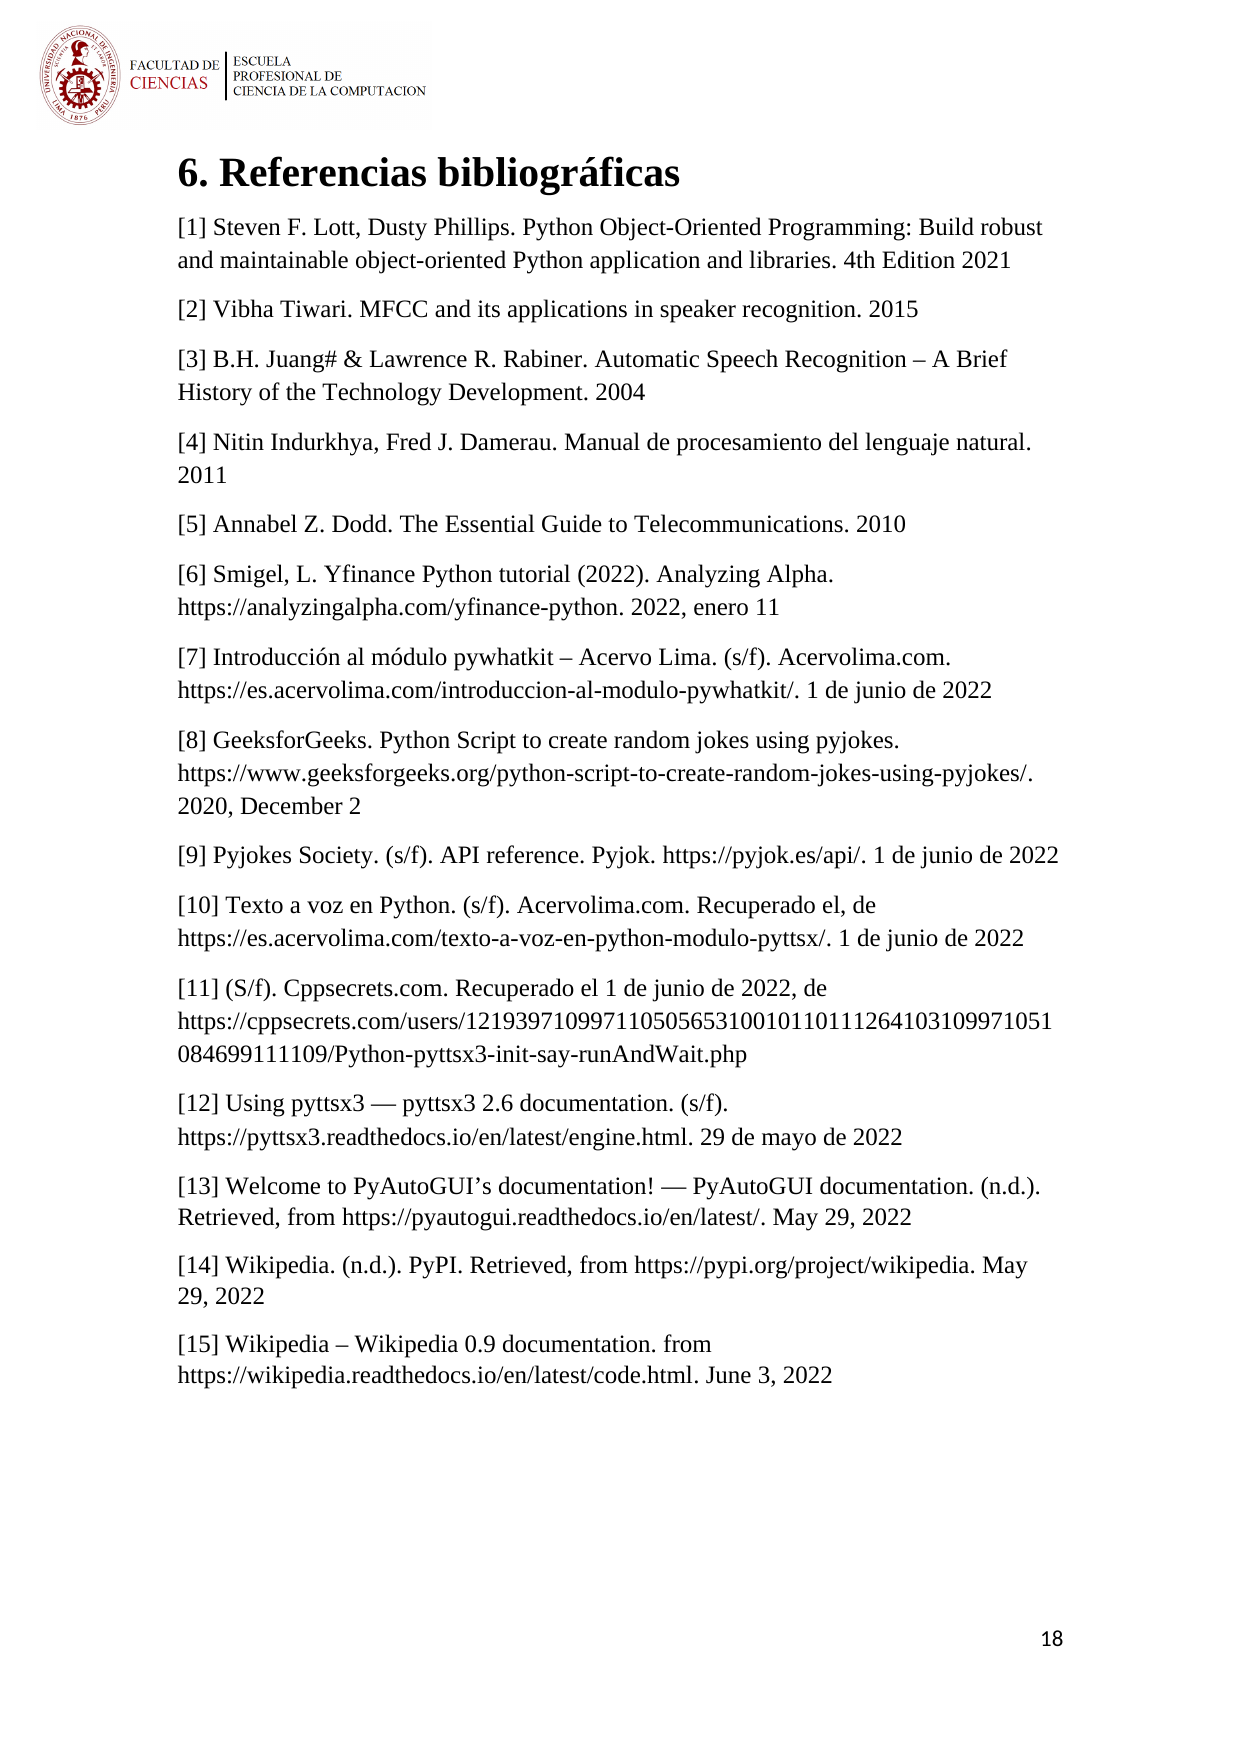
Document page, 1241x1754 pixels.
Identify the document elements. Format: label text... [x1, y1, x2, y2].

text [8] GeeksforGeeks. Python Script to create random jokes using pyjokes. https://www.geeksforgeeks.org/python-script-to-create-random-jokes-using-pyjokes/. 2020, December 2 [177, 725, 1063, 819]
text [2] Vibha Tiwari. MFCC and its applications in speaker recognition. 2015 [177, 294, 1063, 323]
text [3] B.H. Juang# & Lawrence R. Rabiner. Automatic Speech Recognition – A Brief History of the Technology Development. 2004 [177, 344, 1063, 406]
text [12] Using pyttsx3 — pyttsx3 2.6 documentation. (s/f). https://pyttsx3.readthedocs.io/en/latest/engine.html. 29 de mayo de 2022 [177, 1088, 1063, 1150]
text [6] Smigel, L. Yfinance Python tutorial (2022). Analyzing Alpha. https://analyzingalpha.com/yfinance-python. 2022, enero 11 [177, 559, 1063, 621]
text [15] Wikipedia – Wikipedia 0.9 documentation. from https://wikipedia.readthedocs.io/en/latest/code.html. June 3, 2022 [177, 1329, 1063, 1388]
text [5] Annabel Z. Dodd. The Essential Guide to Telecommunications. 2010 [177, 509, 1063, 538]
text [13] Welcome to PyAutoGUI’s documentation! — PyAutoGUI documentation. (n.d.). Retrieved, from https://pyautogui.readthedocs.io/en/latest/. May 29, 2022 [177, 1171, 1063, 1231]
text [1] Steven F. Lott, Dusty Phillips. Python Object-Oriented Programming: Build robust and maintainable object-oriented Python application and libraries. 4th Edition 2021 [177, 212, 1063, 273]
text [10] Texto a voz en Python. (s/f). Acervolima.com. Recuperado el, de https://es.acervolima.com/texto-a-voz-en-python-modulo-pyttsx/. 1 de junio de 2022 [177, 890, 1063, 952]
subtitle 6. Referencias bibliográficas [177, 148, 1063, 196]
picture [36, 21, 432, 130]
text [4] Nitin Indurkhya, Fred J. Damerau. Manual de procesamiento del lenguaje natural. 2011 [177, 427, 1063, 489]
text [11] (S/f). Cppsecrets.com. Recuperado el 1 de junio de 2022, de https://cppsecrets.com/users/12193971099711050565310010110111264103109971051084699111109/Python-pyttsx3-init-say-runAndWait.php [177, 973, 1063, 1068]
text [7] Introducción al módulo pywhatkit – Acervo Lima. (s/f). Acervolima.com. https://es.acervolima.com/introduccion-al-modulo-pywhatkit/. 1 de junio de 2022 [177, 642, 1063, 704]
text [14] Wikipedia. (n.d.). PyPI. Retrieved, from https://pypi.org/project/wikipedia. May 29, 2022 [177, 1250, 1063, 1310]
text [9] Pyjokes Society. (s/f). API reference. Pyjok. https://pyjok.es/api/. 1 de junio de 2022 [177, 840, 1063, 869]
